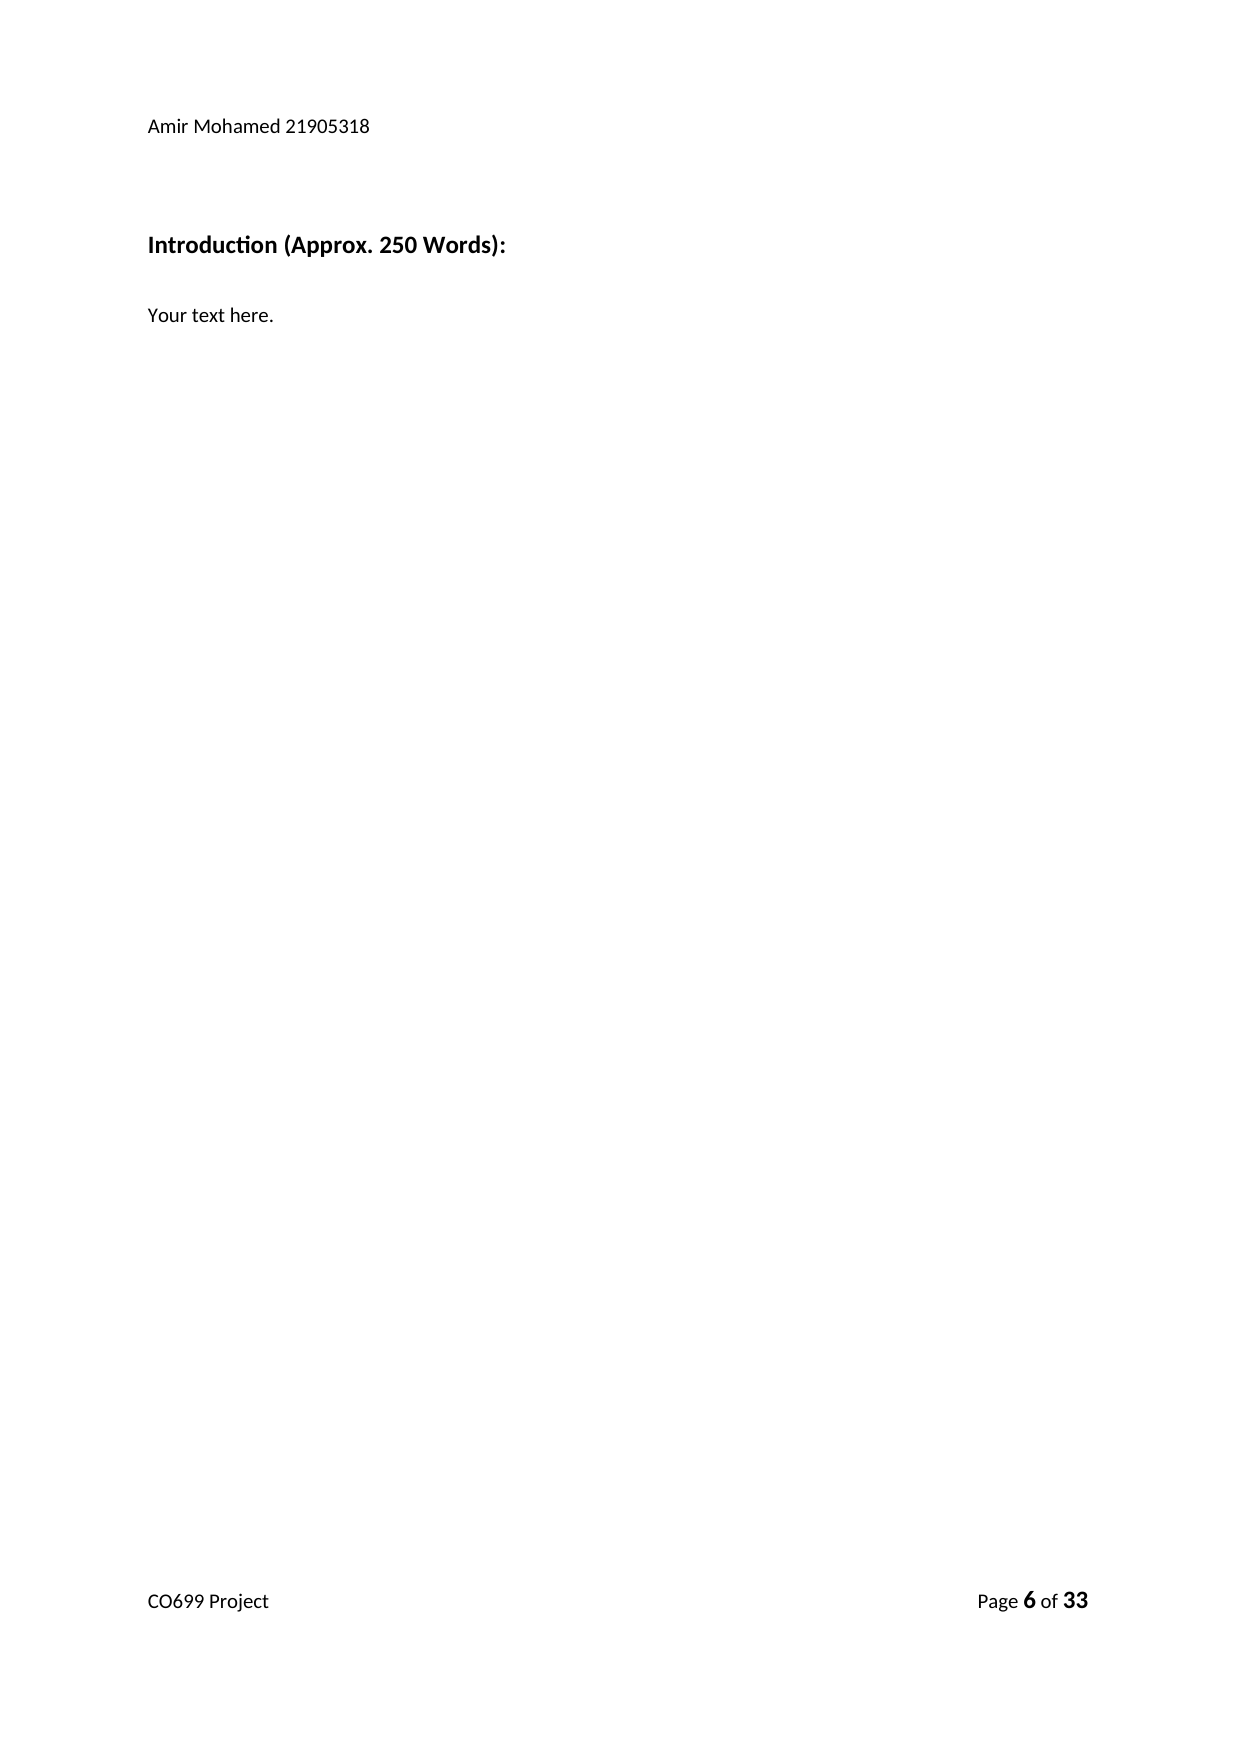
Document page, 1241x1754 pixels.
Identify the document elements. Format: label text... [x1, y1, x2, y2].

subtitle Introduction (Approx. 250 Words): [148, 229, 1181, 260]
text Your text here. [148, 302, 1181, 327]
